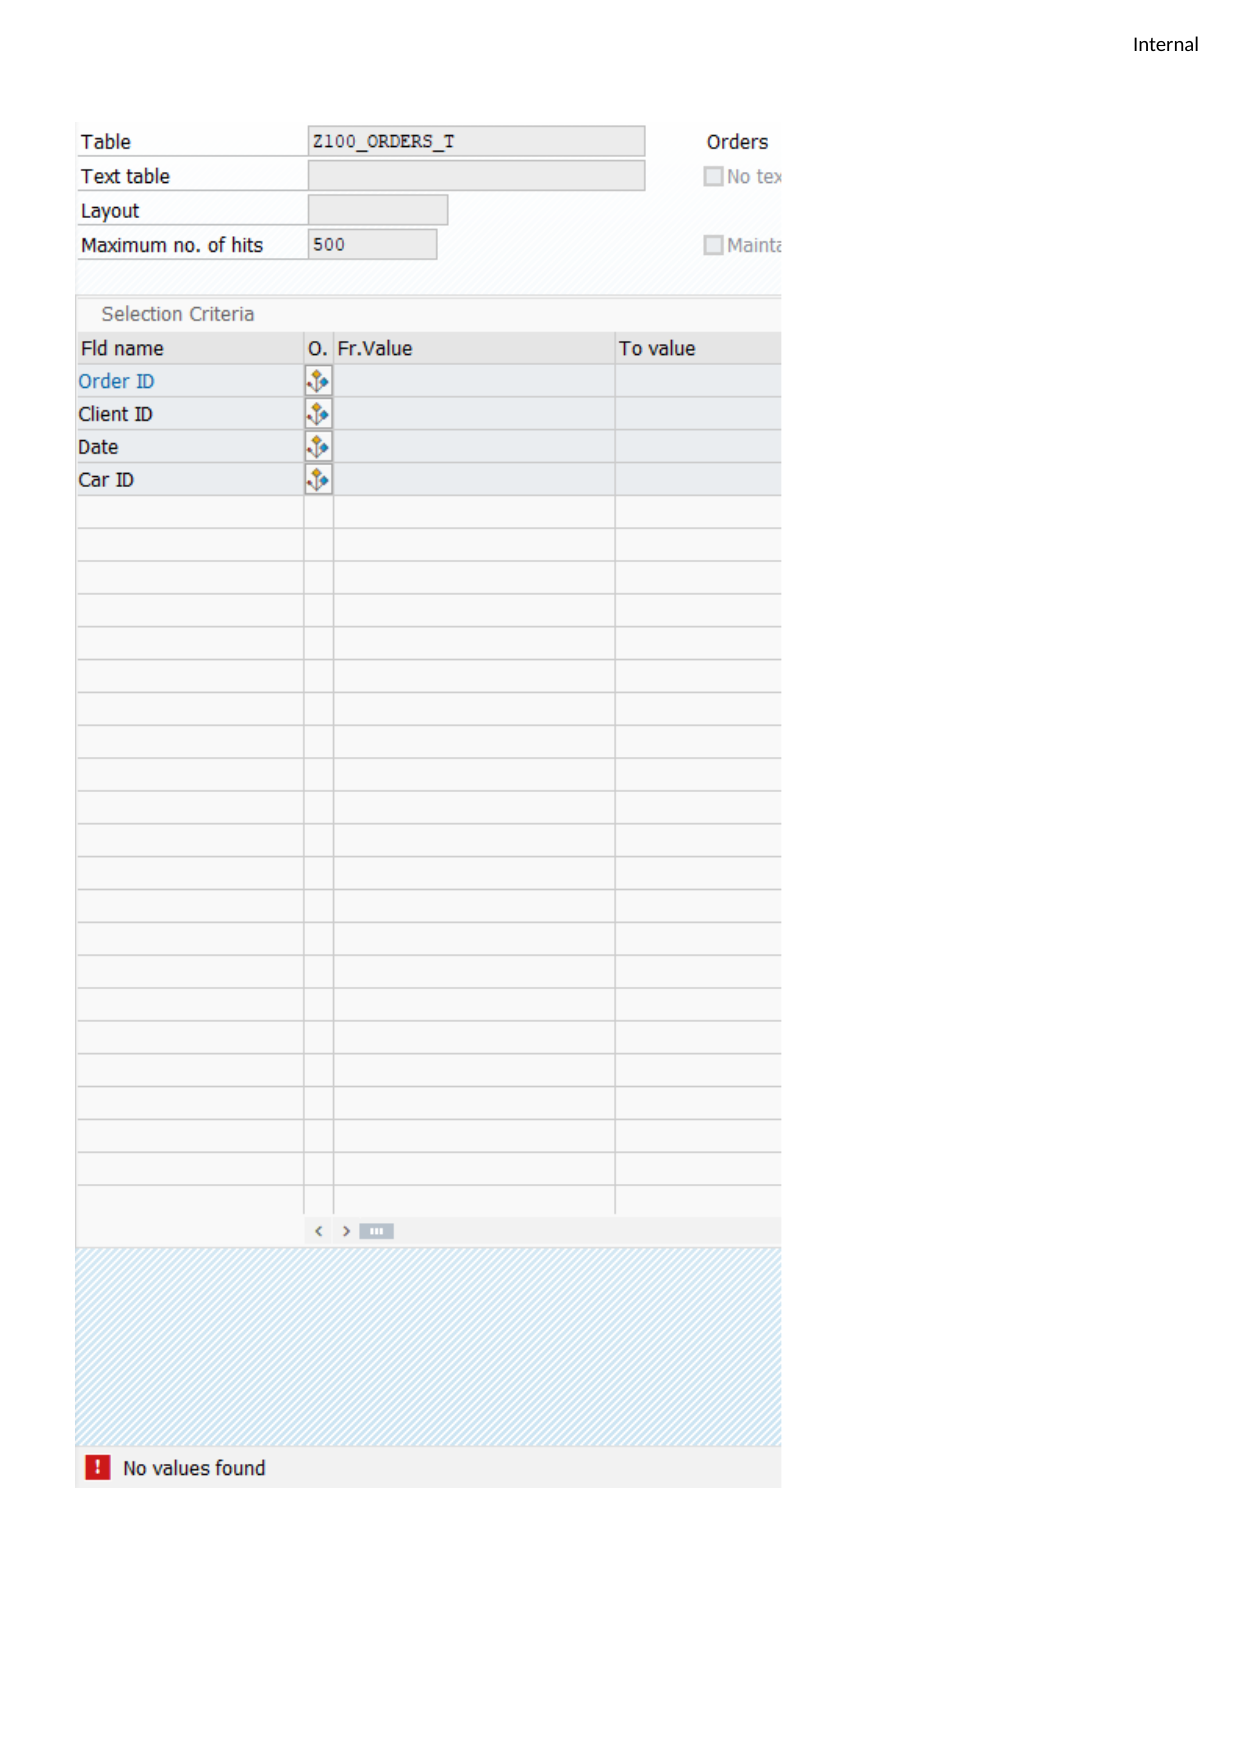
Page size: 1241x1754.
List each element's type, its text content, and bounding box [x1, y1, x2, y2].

picture [75, 122, 782, 1488]
